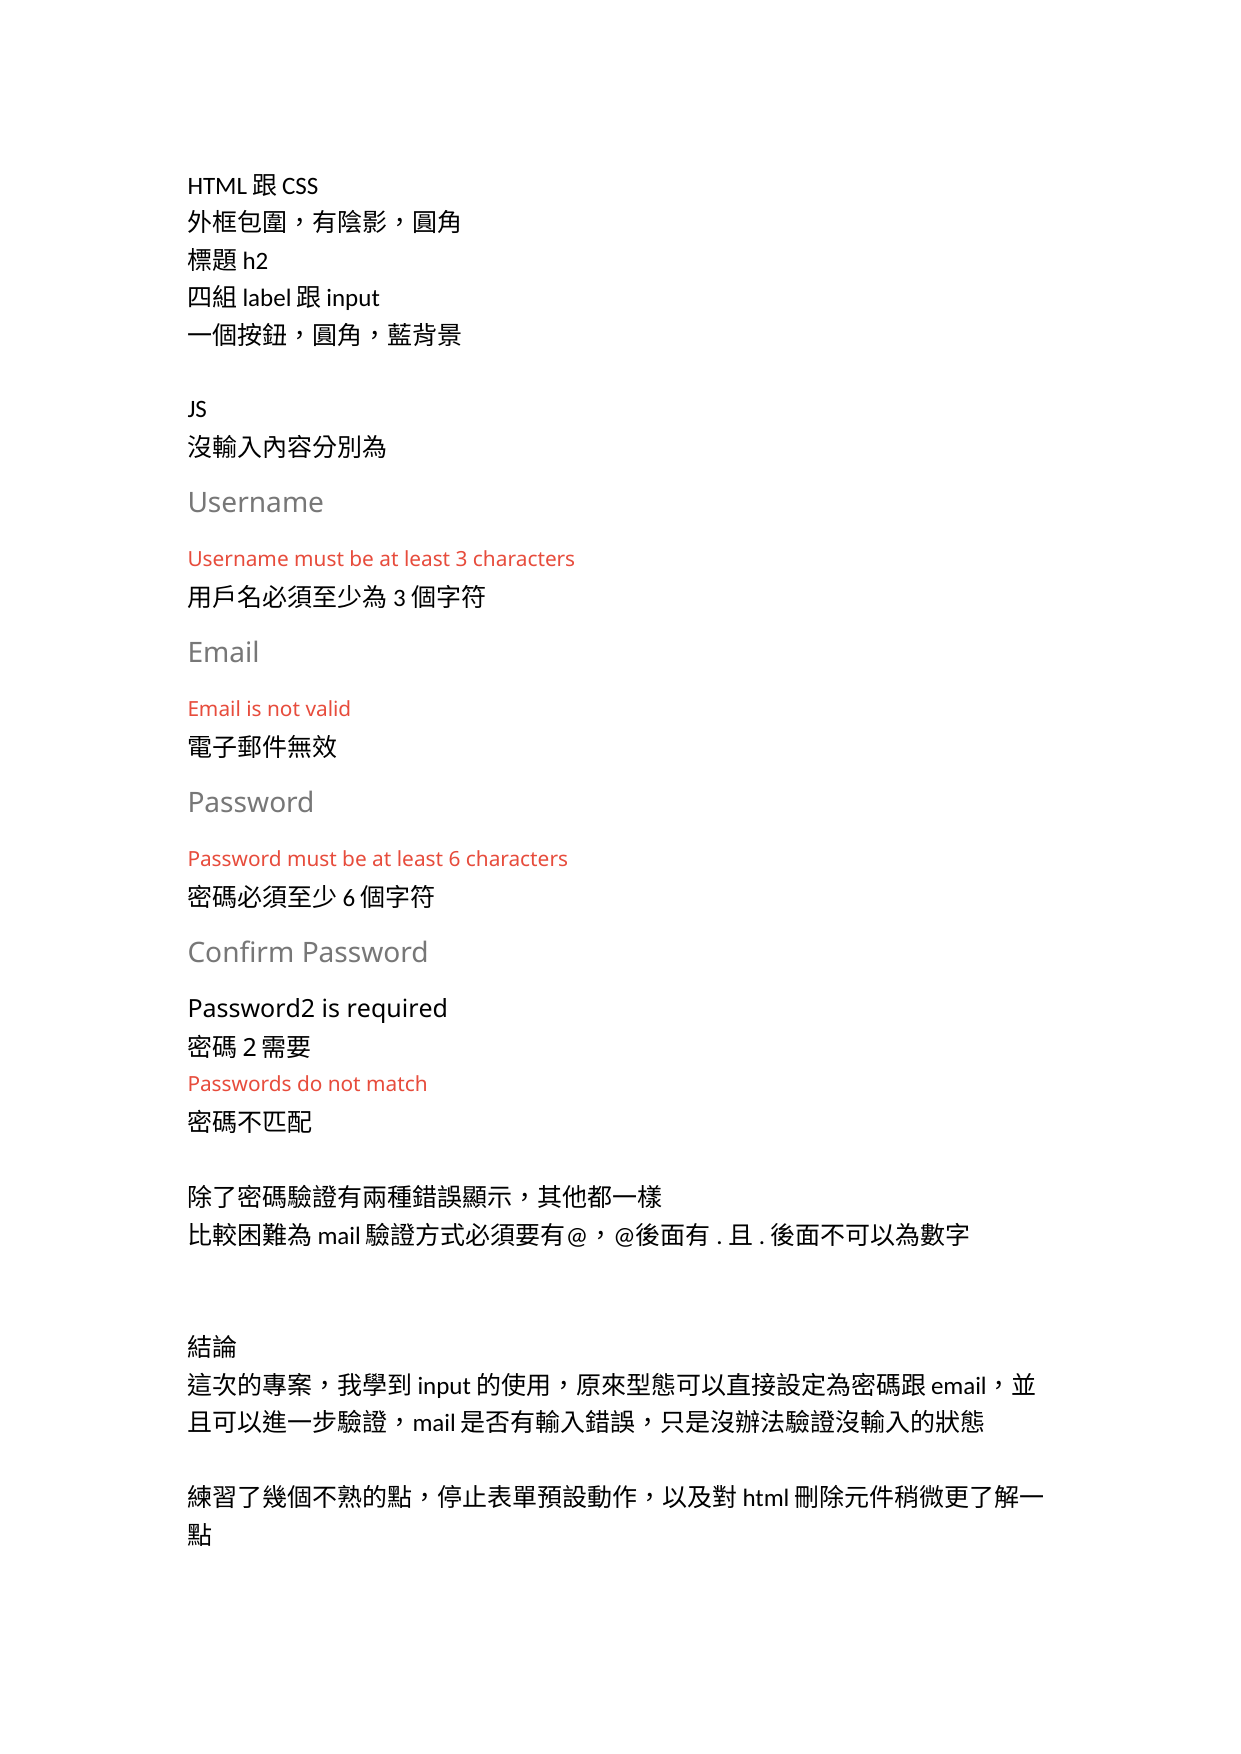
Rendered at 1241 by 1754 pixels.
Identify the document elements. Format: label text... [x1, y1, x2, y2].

text 練習了幾個不熟的點，停止表單預設動作，以及對html刪除元件稍微更了解一點 [187, 1477, 1053, 1552]
text Passwords do not match [187, 1064, 1053, 1102]
text 密碼必須至少6個字符 [187, 877, 1053, 914]
text Email is not valid [187, 689, 1053, 727]
text 四組label跟input [187, 277, 1053, 314]
text 密碼不匹配 [187, 1102, 1053, 1139]
text 比較困難為mail驗證方式必須要有@，@後面有 . 且 . 後面不可以為數字 [187, 1214, 1053, 1252]
text 電子郵件無效 [187, 727, 1053, 764]
text 用戶名必須至少為 3 個字符 [187, 577, 1053, 614]
text JS [187, 389, 1053, 427]
text 除了密碼驗證有兩種錯誤顯示，其他都一樣 [187, 1177, 1053, 1214]
text HTML跟CSS [187, 164, 1053, 202]
text 外框包圍，有陰影，圓角 [187, 202, 1053, 239]
text Username must be at least 3 characters [187, 539, 1053, 577]
text Confirm Password [187, 914, 1053, 989]
text Password [187, 764, 1053, 839]
text 結論 [187, 1327, 1053, 1364]
text 標題h2 [187, 239, 1053, 277]
text Password2 is required [187, 989, 1053, 1027]
text 這次的專案，我學到input的使用，原來型態可以直接設定為密碼跟email，並且可以進一步驗證，mail是否有輸入錯誤，只是沒辦法驗證沒輸入的狀態 [187, 1364, 1053, 1439]
text Email [187, 614, 1053, 689]
text Username [187, 464, 1053, 539]
text 密碼2需要 [187, 1027, 1053, 1064]
text Password must be at least 6 characters [187, 839, 1053, 877]
text 一個按鈕，圓角，藍背景 [187, 314, 1053, 352]
text 沒輸入內容分別為 [187, 427, 1053, 464]
